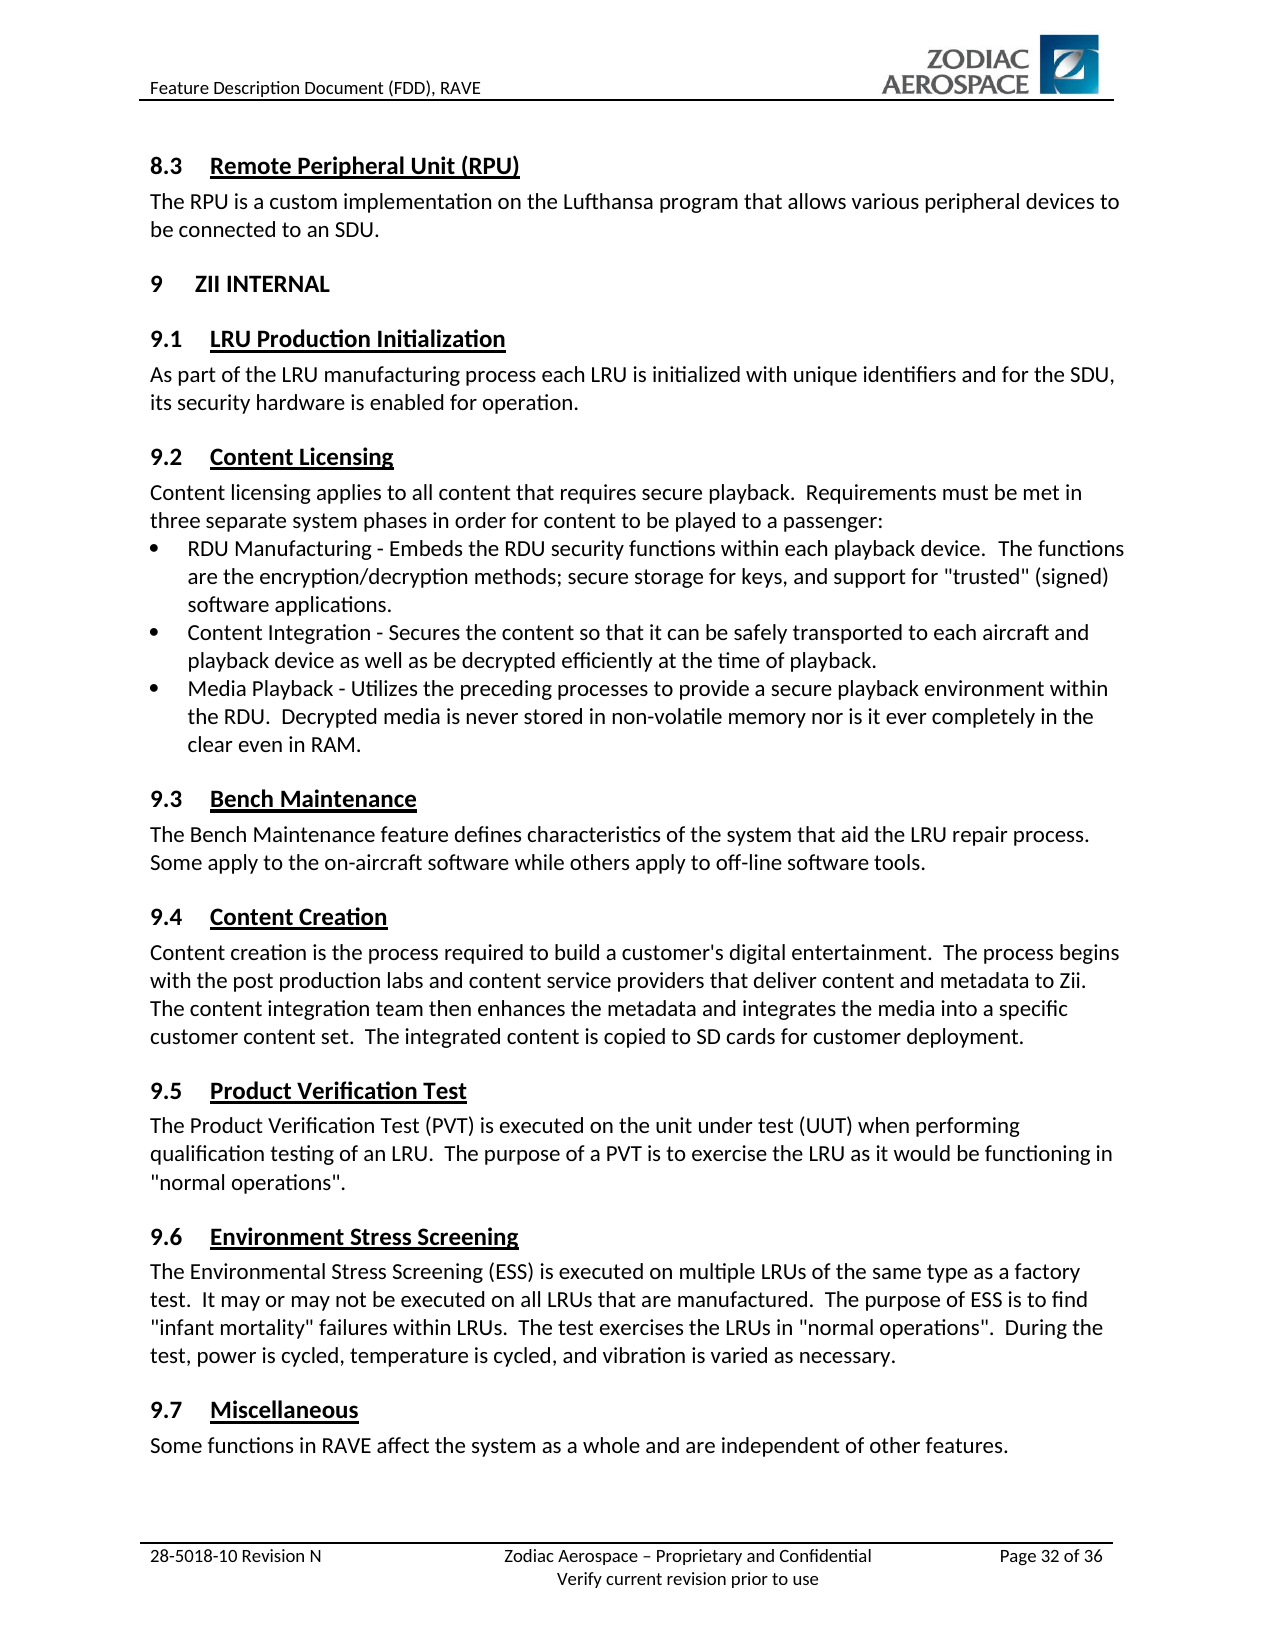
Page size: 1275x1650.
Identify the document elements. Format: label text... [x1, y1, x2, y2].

subtitle Environment Stress Screening [150, 1221, 1125, 1251]
text Content creation is the process required to build a customer's digital entertainment. The process begins with the post production labs and content service providers that deliver content and metadata to Zii. The content integration team then enhances the metadata and integrates the media into a specific customer content set. The integrated content is copied to SD cards for customer deployment. [150, 938, 1125, 1050]
subtitle Zii Internal [150, 268, 1125, 298]
text The Environmental Stress Screening (ESS) is executed on multiple LRUs of the same type as a factory test. It may or may not be executed on all LRUs that are manufactured. The purpose of ESS is to find "infant mortality" failures within LRUs. The test exercises the LRUs in "normal operations". During the test, power is cycled, temperature is cycled, and vibration is varied as necessary. [150, 1257, 1125, 1369]
text  Content Integration - Secures the content so that it can be safely transported to each aircraft and playback device as well as be decrypted efficiently at the time of playback. [150, 618, 1125, 674]
text As part of the LRU manufacturing process each LRU is initialized with unique identifiers and for the SDU, its security hardware is enabled for operation. [150, 360, 1125, 416]
text  Media Playback - Utilizes the preceding processes to provide a secure playback environment within the RDU. Decrypted media is never stored in non-volatile memory nor is it ever completely in the clear even in RAM. [150, 674, 1125, 758]
text The Product Verification Test (PVT) is executed on the unit under test (UUT) when performing qualification testing of an LRU. The purpose of a PVT is to exercise the LRU as it would be functioning in "normal operations". [150, 1112, 1125, 1196]
text The Bench Maintenance feature defines characteristics of the system that aid the LRU repair process. Some apply to the on-aircraft software while others apply to off-line software tools. [150, 820, 1125, 876]
text Some functions in RAVE affect the system as a whole and are independent of other features. [150, 1431, 1125, 1459]
subtitle Miscellaneous [150, 1394, 1125, 1425]
subtitle Remote Peripheral Unit (RPU) [150, 150, 1125, 181]
picture [873, 30, 1103, 99]
subtitle Content Creation [150, 901, 1125, 931]
text Content licensing applies to all content that requires secure playback. Requirements must be met in three separate system phases in order for content to be played to a passenger: [150, 478, 1125, 534]
text  RDU Manufacturing - Embeds the RDU security functions within each playback device. The functions are the encryption/decryption methods; secure storage for keys, and support for "trusted" (signed) software applications. [150, 534, 1125, 618]
subtitle Bench Maintenance [150, 783, 1125, 814]
subtitle Content Licensing [150, 441, 1125, 472]
text The RPU is a custom implementation on the Lufthansa program that allows various peripheral devices to be connected to an SDU. [150, 187, 1125, 243]
subtitle Product Verification Test [150, 1075, 1125, 1105]
subtitle LRU Production Initialization [150, 323, 1125, 354]
